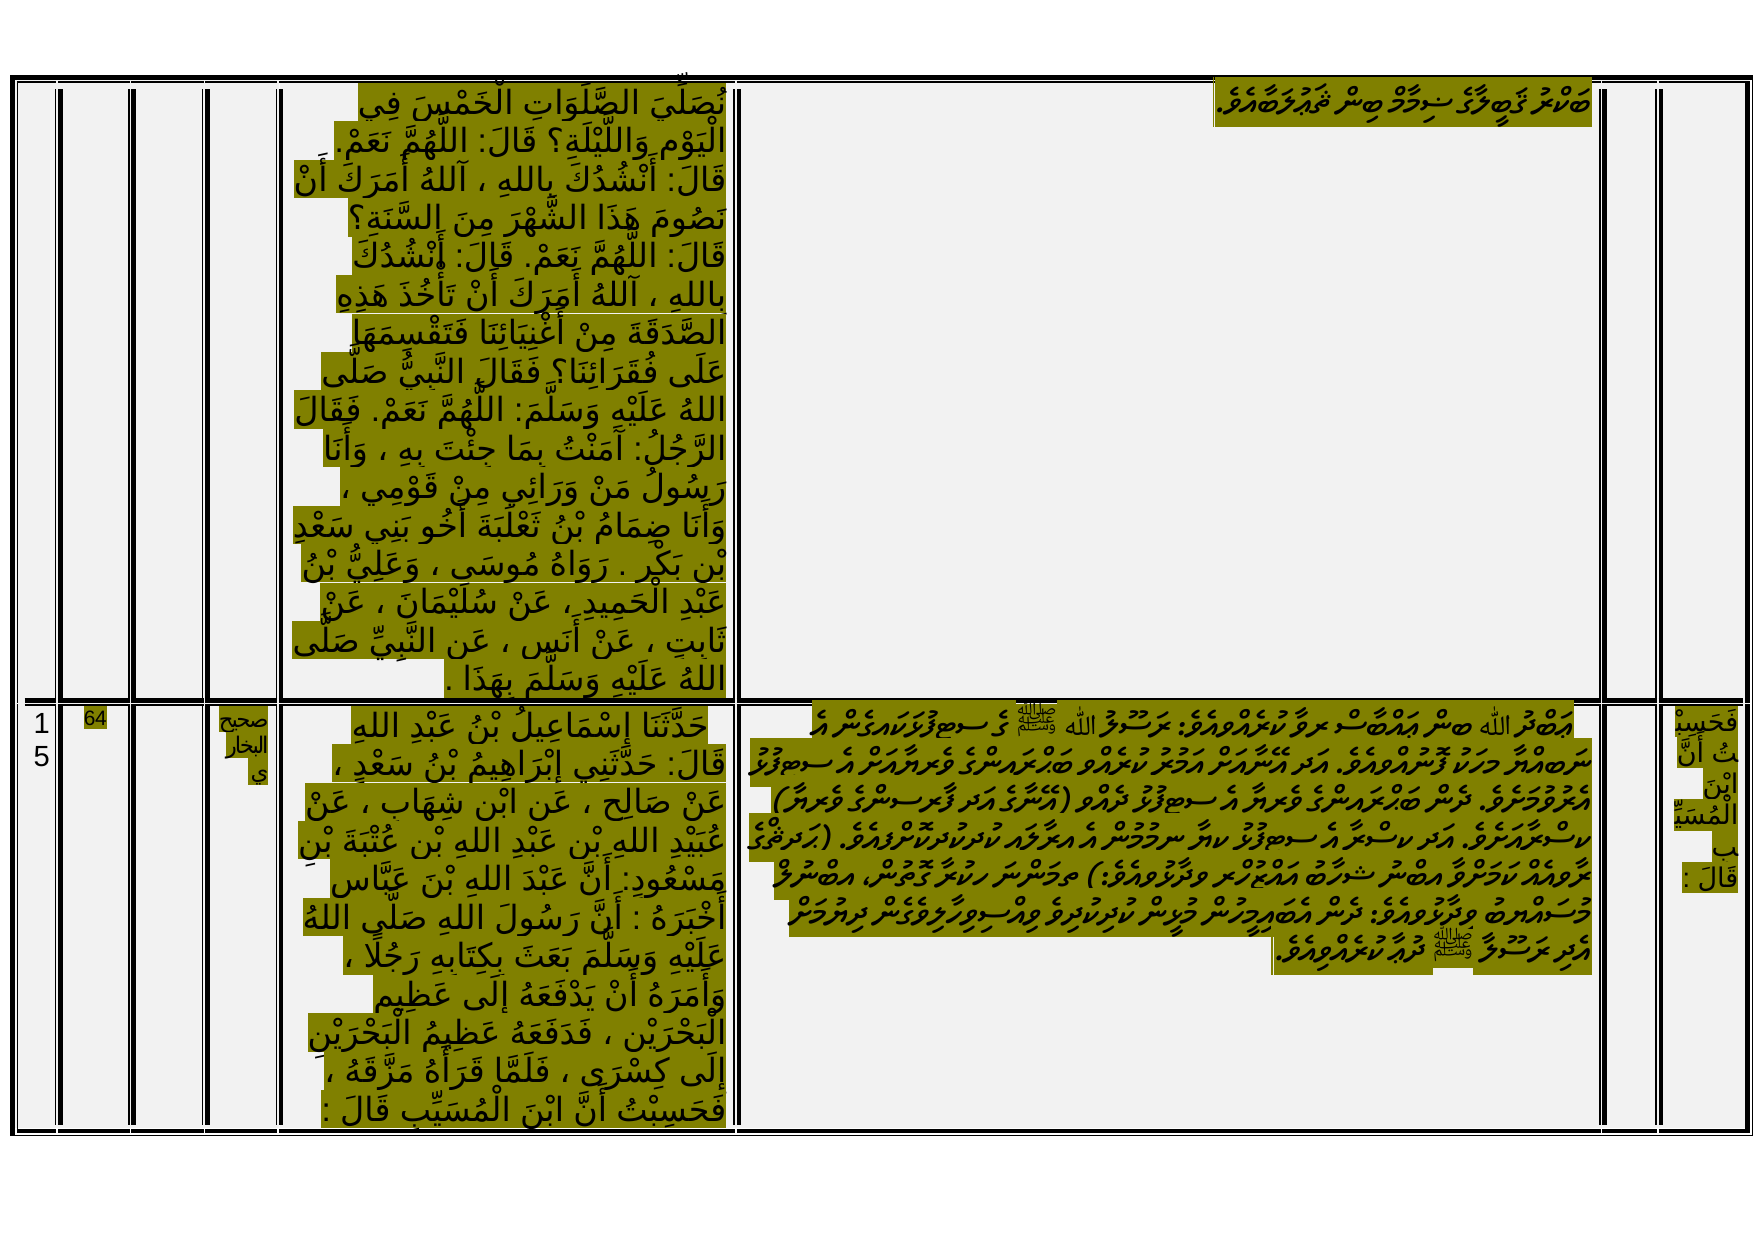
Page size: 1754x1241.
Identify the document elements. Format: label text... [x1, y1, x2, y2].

table_cell صحيح البخاري [206, 698, 279, 1128]
table_cell [1603, 698, 1659, 1128]
table_cell [132, 80, 206, 698]
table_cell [737, 698, 1603, 1128]
table_cell صحيح البخاري [206, 80, 279, 698]
table_cell [1659, 83, 1745, 698]
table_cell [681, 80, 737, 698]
table_cell [15, 80, 59, 698]
table_cell [1603, 80, 1659, 698]
table_cell [15, 698, 59, 1128]
table_cell 64 [59, 698, 132, 1128]
table_cell 63 [59, 80, 132, 698]
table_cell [1659, 698, 1749, 1128]
table_cell [132, 698, 206, 1128]
